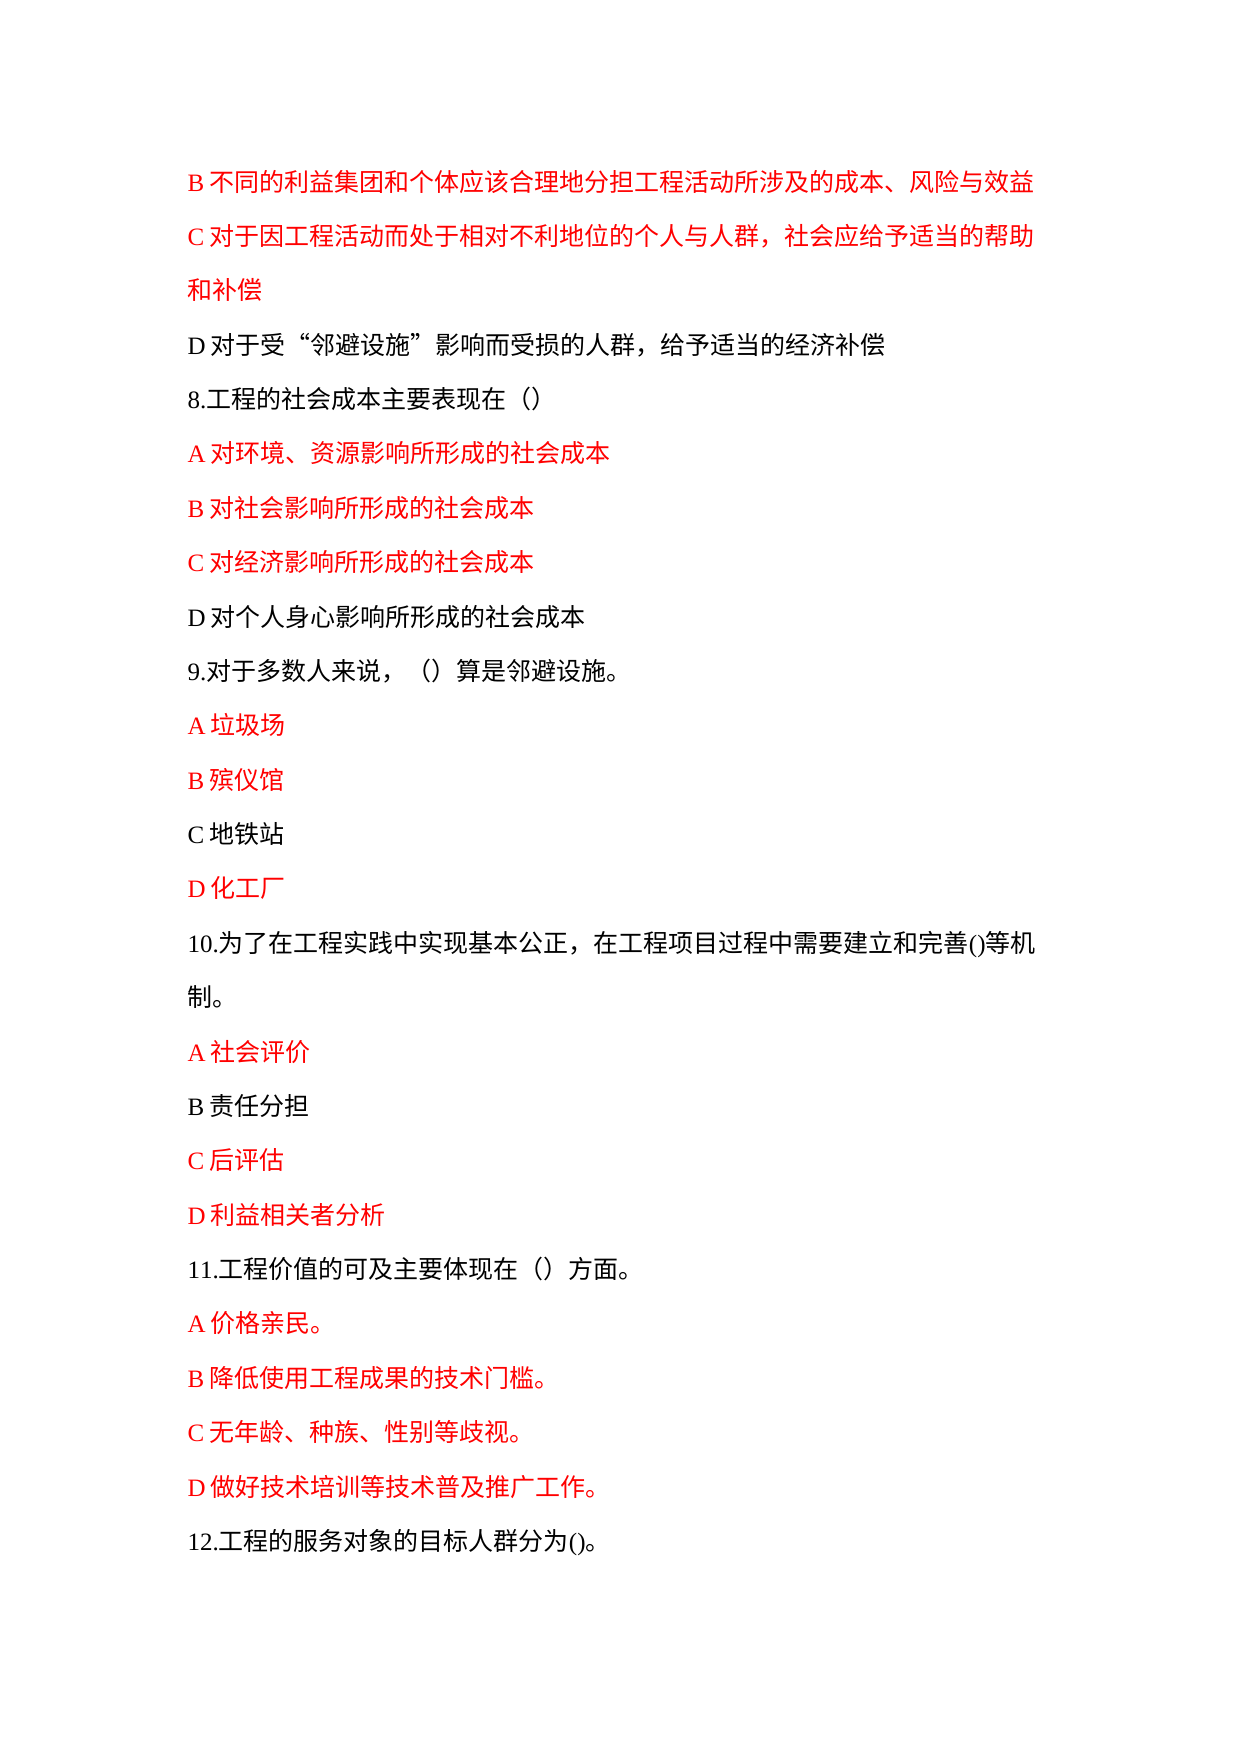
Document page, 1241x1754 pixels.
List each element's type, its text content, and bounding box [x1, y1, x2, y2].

text 10.为了在工程实践中实现基本公正，在工程项目过程中需要建立和完善()等机制。 [187, 923, 1053, 1014]
text C对经济影响所形成的社会成本 [187, 543, 1053, 579]
text B责任分担 [187, 1086, 1053, 1123]
text 12.工程的服务对象的目标人群分为()。 [187, 1521, 1053, 1558]
text 8.工程的社会成本主要表现在（） [187, 379, 1053, 416]
text A价格亲民。 [187, 1304, 1053, 1340]
text C后评估 [187, 1141, 1053, 1177]
text B殡仪馆 [187, 760, 1053, 796]
text B不同的利益集团和个体应该合理地分担工程活动所涉及的成本、风险与效益 [187, 162, 1053, 198]
text B降低使用工程成果的技术门槛。 [187, 1358, 1053, 1394]
text A社会评价 [187, 1032, 1053, 1068]
text C无年龄、种族、性别等歧视。 [187, 1413, 1053, 1449]
text D做好技术培训等技术普及推广工作。 [187, 1467, 1053, 1503]
text D对于受“邻避设施”影响而受损的人群，给予适当的经济补偿 [187, 325, 1053, 361]
text D对个人身心影响所形成的社会成本 [187, 597, 1053, 633]
text A垃圾场 [187, 706, 1053, 742]
text 9.对于多数人来说，（）算是邻避设施。 [187, 651, 1053, 688]
text D利益相关者分析 [187, 1195, 1053, 1231]
text D化工厂 [187, 869, 1053, 905]
text 11.工程价值的可及主要体现在（）方面。 [187, 1249, 1053, 1286]
text C地铁站 [187, 814, 1053, 851]
text B对社会影响所形成的社会成本 [187, 488, 1053, 524]
text C对于因工程活动而处于相对不利地位的个人与人群，社会应给予适当的帮助和补偿 [187, 216, 1053, 307]
text A对环境、资源影响所形成的社会成本 [187, 434, 1053, 470]
